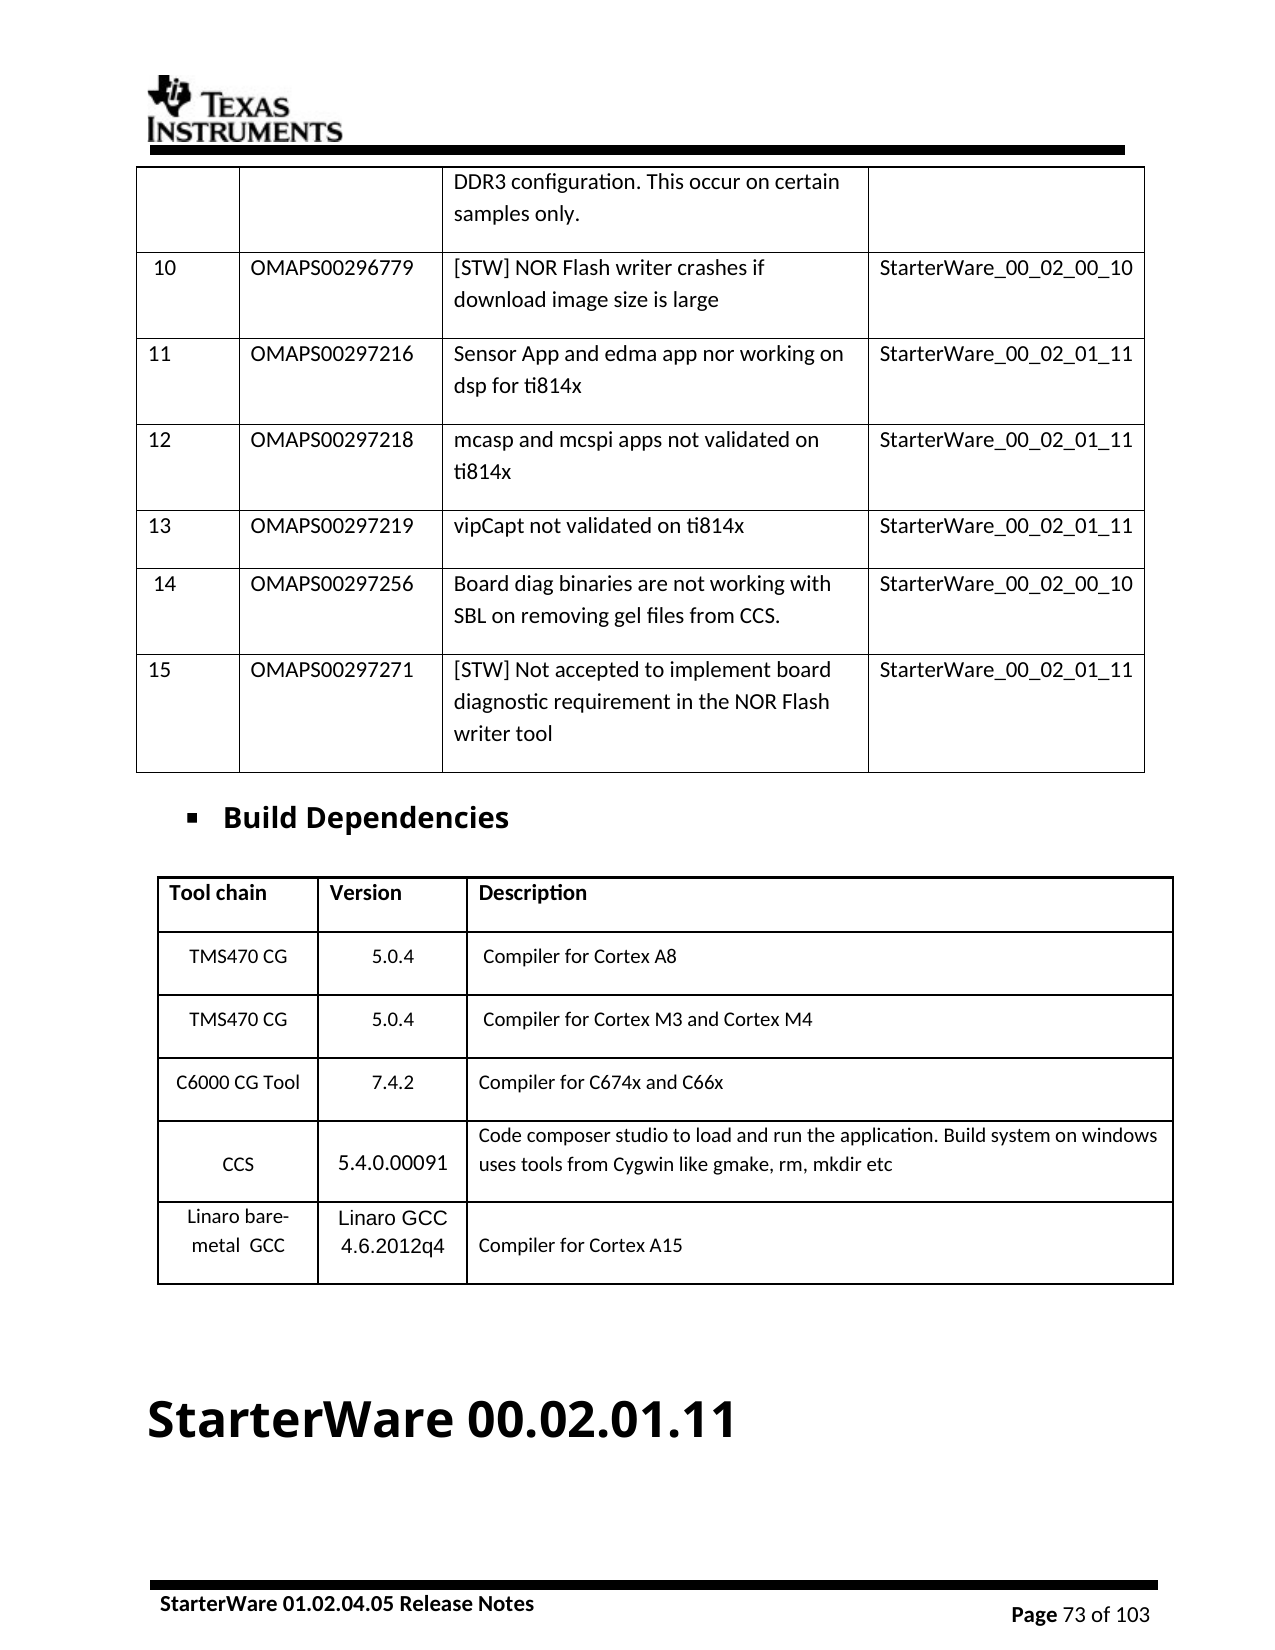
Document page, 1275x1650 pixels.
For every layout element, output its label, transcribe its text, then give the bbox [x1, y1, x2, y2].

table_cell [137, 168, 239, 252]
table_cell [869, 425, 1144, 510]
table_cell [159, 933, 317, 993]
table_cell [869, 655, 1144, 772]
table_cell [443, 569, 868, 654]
text StarterWare 00.02.01.11 [148, 1384, 1127, 1452]
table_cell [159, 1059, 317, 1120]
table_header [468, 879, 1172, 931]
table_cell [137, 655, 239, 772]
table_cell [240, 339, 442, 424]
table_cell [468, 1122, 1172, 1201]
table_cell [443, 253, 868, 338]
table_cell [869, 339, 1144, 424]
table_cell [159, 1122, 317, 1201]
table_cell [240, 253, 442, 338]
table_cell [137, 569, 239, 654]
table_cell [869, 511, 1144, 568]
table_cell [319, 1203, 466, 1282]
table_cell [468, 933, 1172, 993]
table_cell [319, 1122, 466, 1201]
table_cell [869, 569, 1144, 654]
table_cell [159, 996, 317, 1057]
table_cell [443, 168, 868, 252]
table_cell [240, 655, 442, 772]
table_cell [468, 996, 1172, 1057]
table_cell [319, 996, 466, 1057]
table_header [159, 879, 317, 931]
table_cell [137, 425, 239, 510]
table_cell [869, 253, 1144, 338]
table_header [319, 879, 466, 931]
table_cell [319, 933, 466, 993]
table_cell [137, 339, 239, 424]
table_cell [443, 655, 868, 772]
picture [147, 75, 343, 142]
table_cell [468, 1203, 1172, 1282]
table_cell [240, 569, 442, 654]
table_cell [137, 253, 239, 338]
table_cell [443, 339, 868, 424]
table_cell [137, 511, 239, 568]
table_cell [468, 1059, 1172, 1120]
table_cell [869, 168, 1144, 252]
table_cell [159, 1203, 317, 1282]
list Build Dependencies [185, 797, 1127, 837]
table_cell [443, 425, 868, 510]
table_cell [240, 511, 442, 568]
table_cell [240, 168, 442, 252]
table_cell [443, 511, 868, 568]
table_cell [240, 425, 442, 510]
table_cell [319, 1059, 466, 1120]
